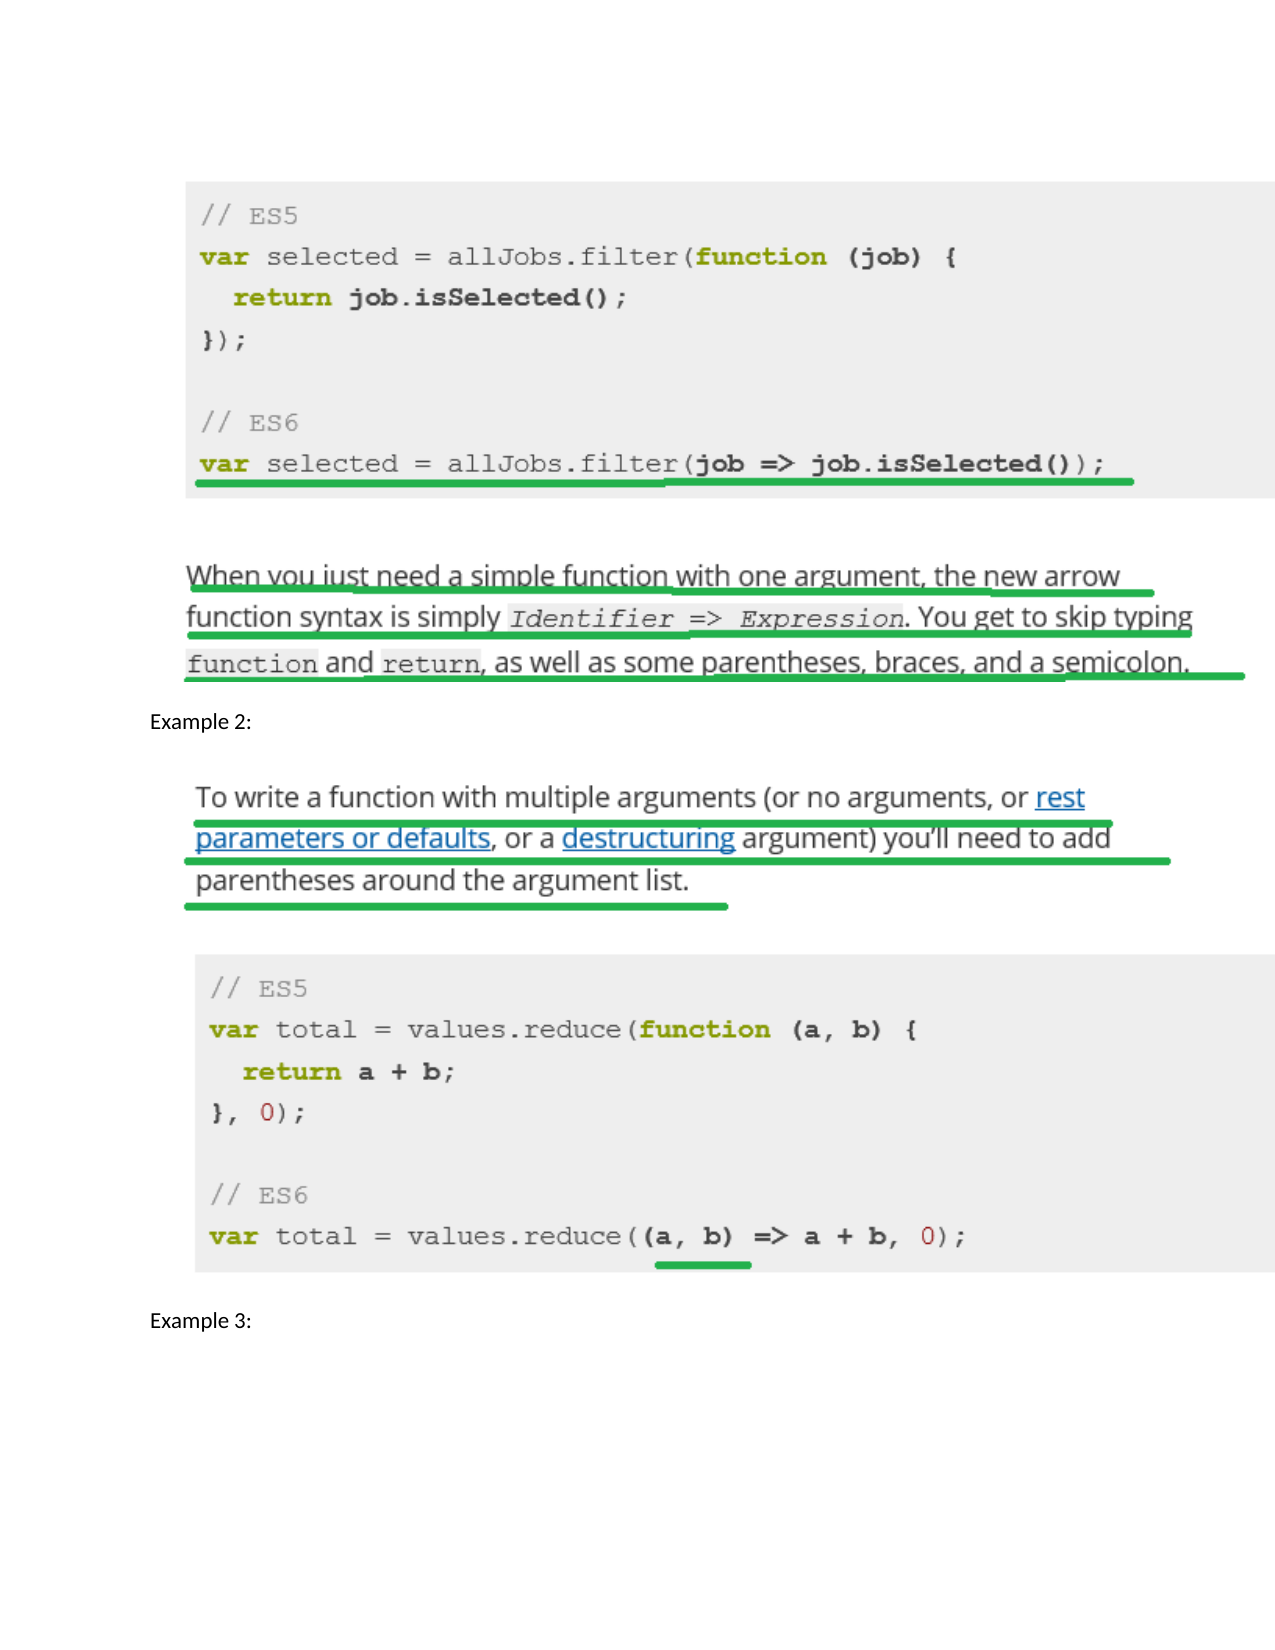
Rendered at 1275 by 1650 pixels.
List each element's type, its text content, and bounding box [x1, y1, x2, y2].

text Example 2: [150, 707, 1125, 735]
text Example 3: [150, 1307, 1125, 1334]
picture [150, 760, 1275, 1282]
picture [150, 150, 1275, 682]
